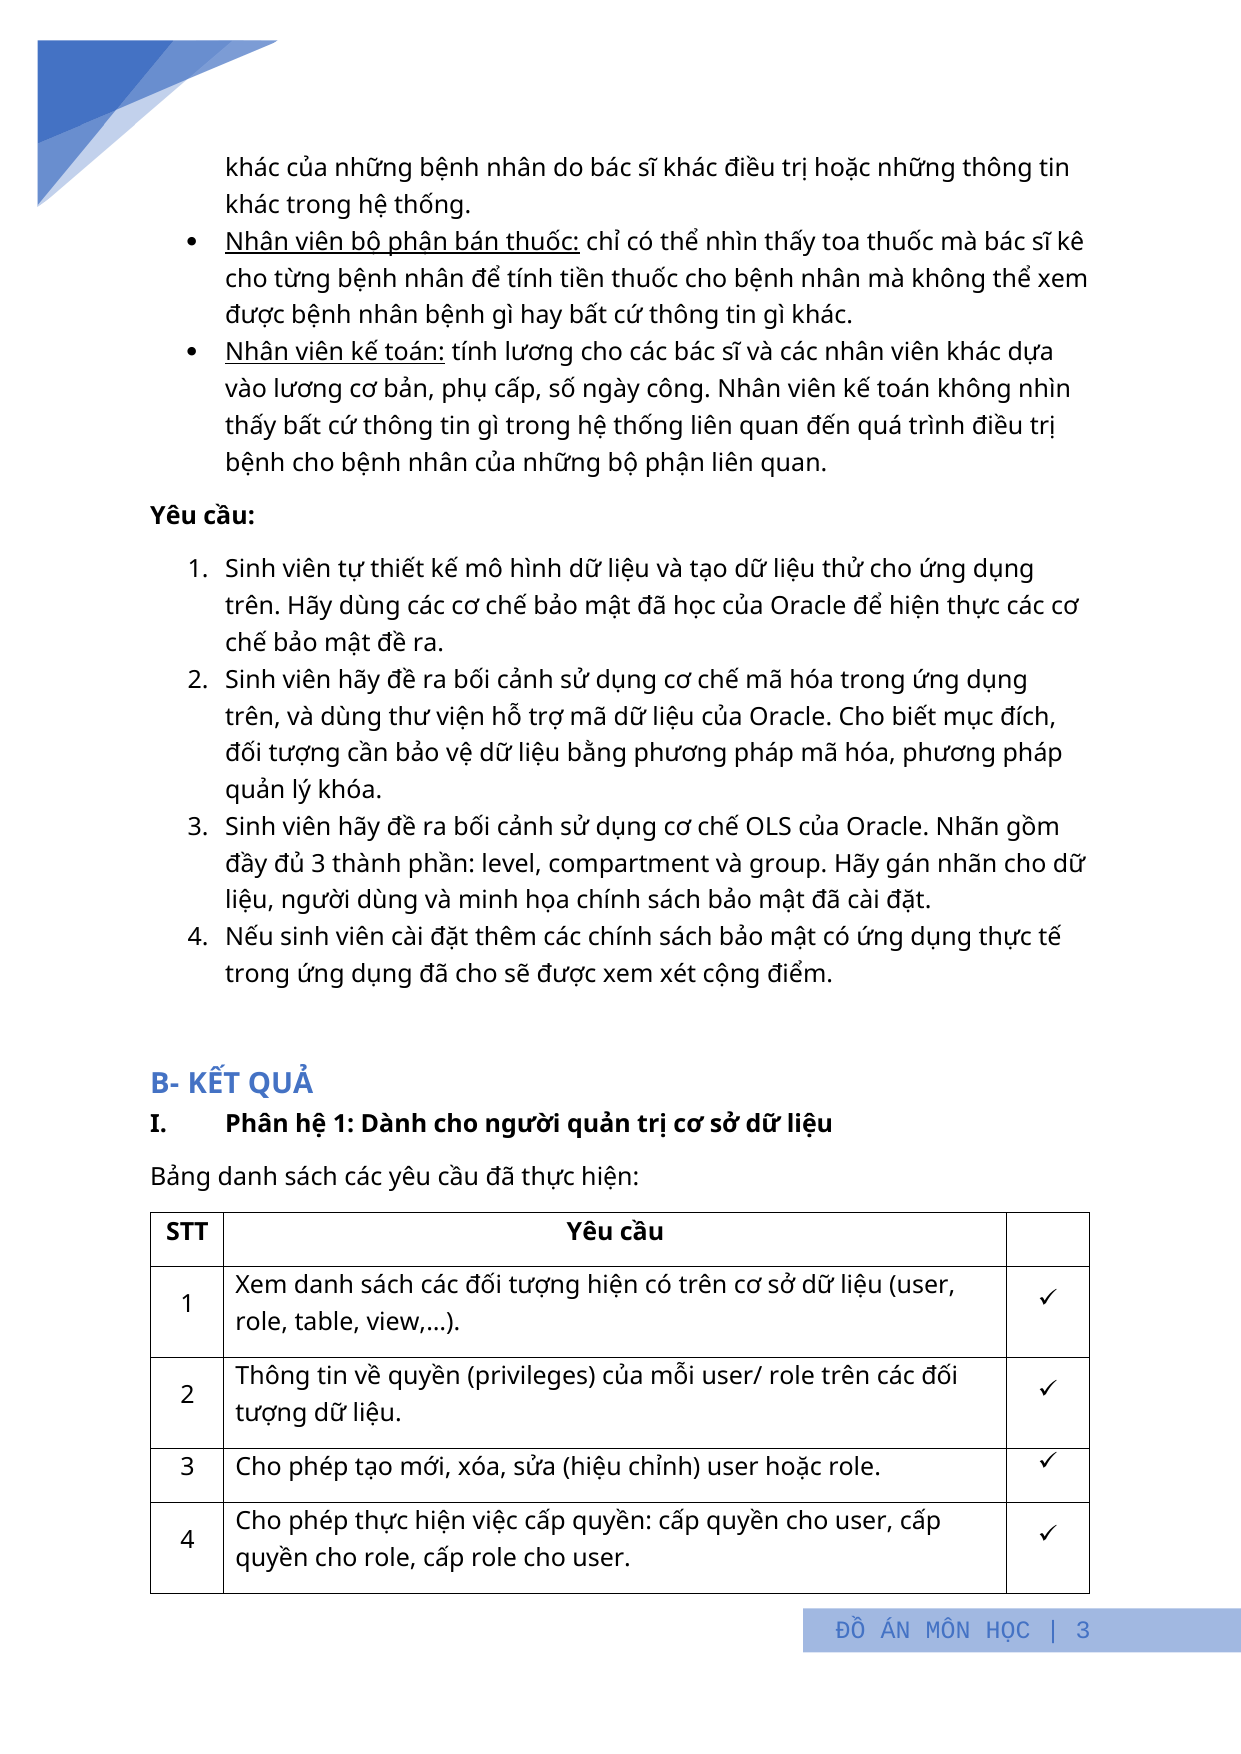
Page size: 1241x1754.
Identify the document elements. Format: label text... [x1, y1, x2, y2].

list Nhân viên bộ phận bán thuốc: chỉ có thể nhìn thấy toa thuốc mà bác sĩ kê cho từng bệnh nhân để tính tiền thuốc cho bệnh nhân mà không thể xem được bệnh nhân bệnh gì hay bất cứ thông tin gì khác. [187, 223, 1090, 331]
table_cell [1007, 1449, 1089, 1502]
list Phân hệ 1: Dành cho người quản trị cơ sở dữ liệu [150, 1105, 1090, 1139]
text Bảng danh sách các yêu cầu đã thực hiện: [150, 1159, 1090, 1193]
table_cell 1 [151, 1267, 223, 1357]
table_cell Xem danh sách các đối tượng hiện có trên cơ sở dữ liệu (user, role, table, view,…). [224, 1267, 1006, 1357]
list Nếu sinh viên cài đặt thêm các chính sách bảo mật có ứng dụng thực tế trong ứng dụng đã cho sẽ được xem xét cộng điểm. [187, 919, 1090, 989]
table_cell 3 [151, 1449, 223, 1502]
list Sinh viên tự thiết kế mô hình dữ liệu và tạo dữ liệu thử cho ứng dụng trên. Hãy dùng các cơ chế bảo mật đã học của Oracle để hiện thực các cơ chế bảo mật đề ra. [187, 551, 1090, 659]
list Sinh viên hãy đề ra bối cảnh sử dụng cơ chế mã hóa trong ứng dụng trên, và dùng thư viện hỗ trợ mã dữ liệu của Oracle. Cho biết mục đích, đối tượng cần bảo vệ dữ liệu bằng phương pháp mã hóa, phương pháp quản lý khóa. [187, 661, 1090, 806]
table_cell [1007, 1267, 1089, 1357]
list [187, 150, 1090, 221]
list Nhân viên kế toán: tính lương cho các bác sĩ và các nhân viên khác dựa vào lương cơ bản, phụ cấp, số ngày công. Nhân viên kế toán không nhìn thấy bất cứ thông tin gì trong hệ thống liên quan đến quá trình điều trị bệnh cho bệnh nhân của những bộ phận liên quan. [187, 334, 1090, 478]
table_cell Cho phép thực hiện việc cấp quyền: cấp quyền cho user, cấp quyền cho role, cấp role cho user. [224, 1503, 1006, 1593]
list KẾT QUẢ [150, 1062, 1090, 1102]
table_header STT [151, 1213, 223, 1266]
table_cell 2 [151, 1358, 223, 1448]
table_cell Thông tin về quyền (privileges) của mỗi user/ role trên các đối tượng dữ liệu. [224, 1358, 1006, 1448]
picture [37, 40, 279, 209]
list Sinh viên hãy đề ra bối cảnh sử dụng cơ chế OLS của Oracle. Nhãn gồm đầy đủ 3 thành phần: level, compartment và group. Hãy gán nhãn cho dữ liệu, người dùng và minh họa chính sách bảo mật đã cài đặt. [187, 808, 1090, 916]
table_cell [1007, 1358, 1089, 1448]
table_cell Cho phép tạo mới, xóa, sửa (hiệu chỉnh) user hoặc role. [224, 1449, 1006, 1502]
table_header [1007, 1213, 1089, 1266]
text Yêu cầu: [150, 498, 1090, 532]
table_cell [1007, 1503, 1089, 1593]
table_header Yêu cầu [224, 1213, 1006, 1266]
table_cell 4 [151, 1503, 223, 1593]
